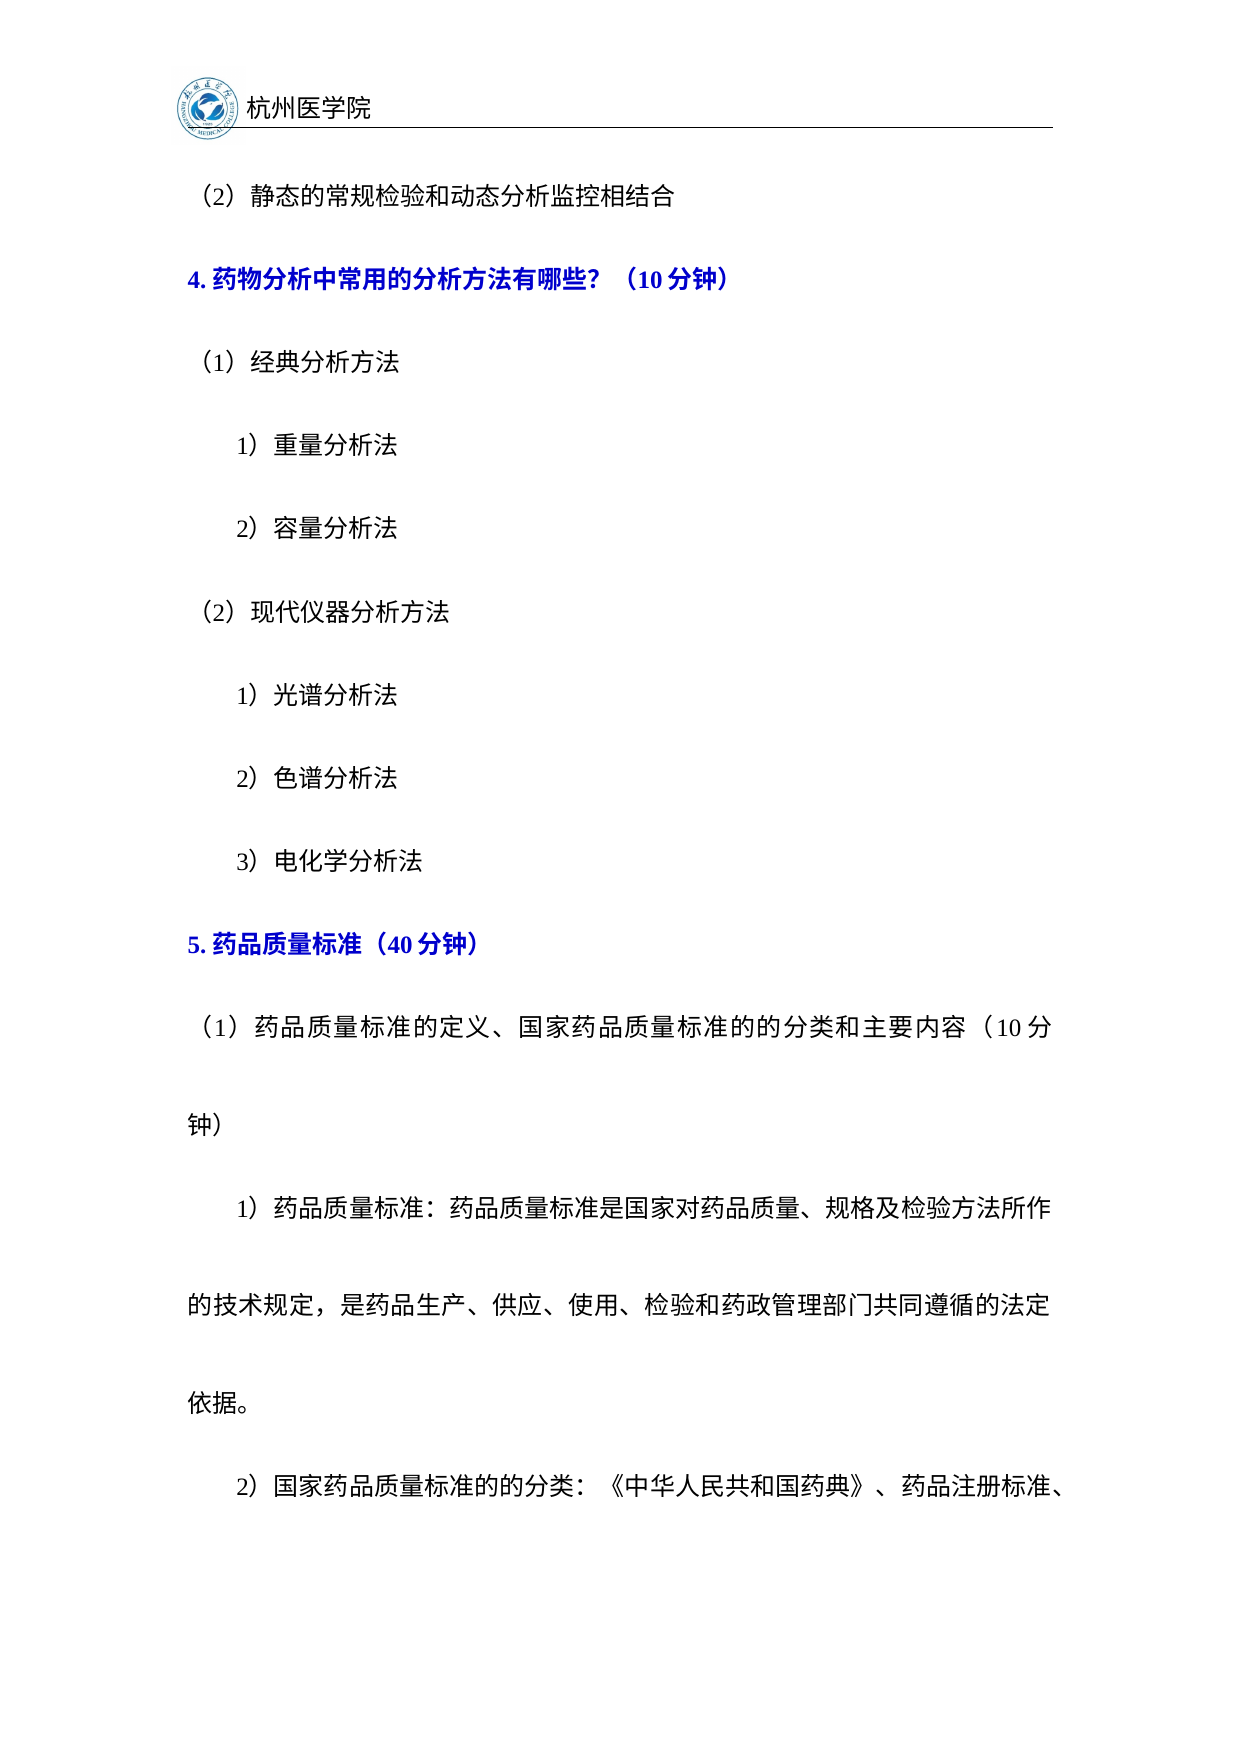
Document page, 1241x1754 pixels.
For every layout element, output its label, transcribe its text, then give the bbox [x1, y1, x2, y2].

text （2）现代仪器分析方法 [187, 578, 1053, 643]
text （2）静态的常规检验和动态分析监控相结合 [187, 162, 1053, 227]
text 5. 药品质量标准（40分钟） [187, 910, 1053, 975]
text 3）电化学分析法 [187, 827, 1053, 892]
text 1）重量分析法 [187, 411, 1053, 476]
text 4. 药物分析中常用的分析方法有哪些？（10分钟） [187, 245, 1053, 310]
text 2）国家药品质量标准的的分类：《中华人民共和国药典》、药品注册标准、药品标准（CFDA颁布） [187, 1452, 1053, 1517]
picture [170, 66, 247, 145]
text （1）经典分析方法 [187, 328, 1053, 393]
text 1）药品质量标准：药品质量标准是国家对药品质量、规格及检验方法所作的技术规定，是药品生产、供应、使用、检验和药政管理部门共同遵循的法定依据。 [187, 1174, 1053, 1434]
text 1）光谱分析法 [187, 661, 1053, 726]
text 2）容量分析法 [187, 494, 1053, 559]
text 2）色谱分析法 [187, 744, 1053, 809]
text （1）药品质量标准的定义、国家药品质量标准的的分类和主要内容（10分钟） [187, 993, 1053, 1156]
